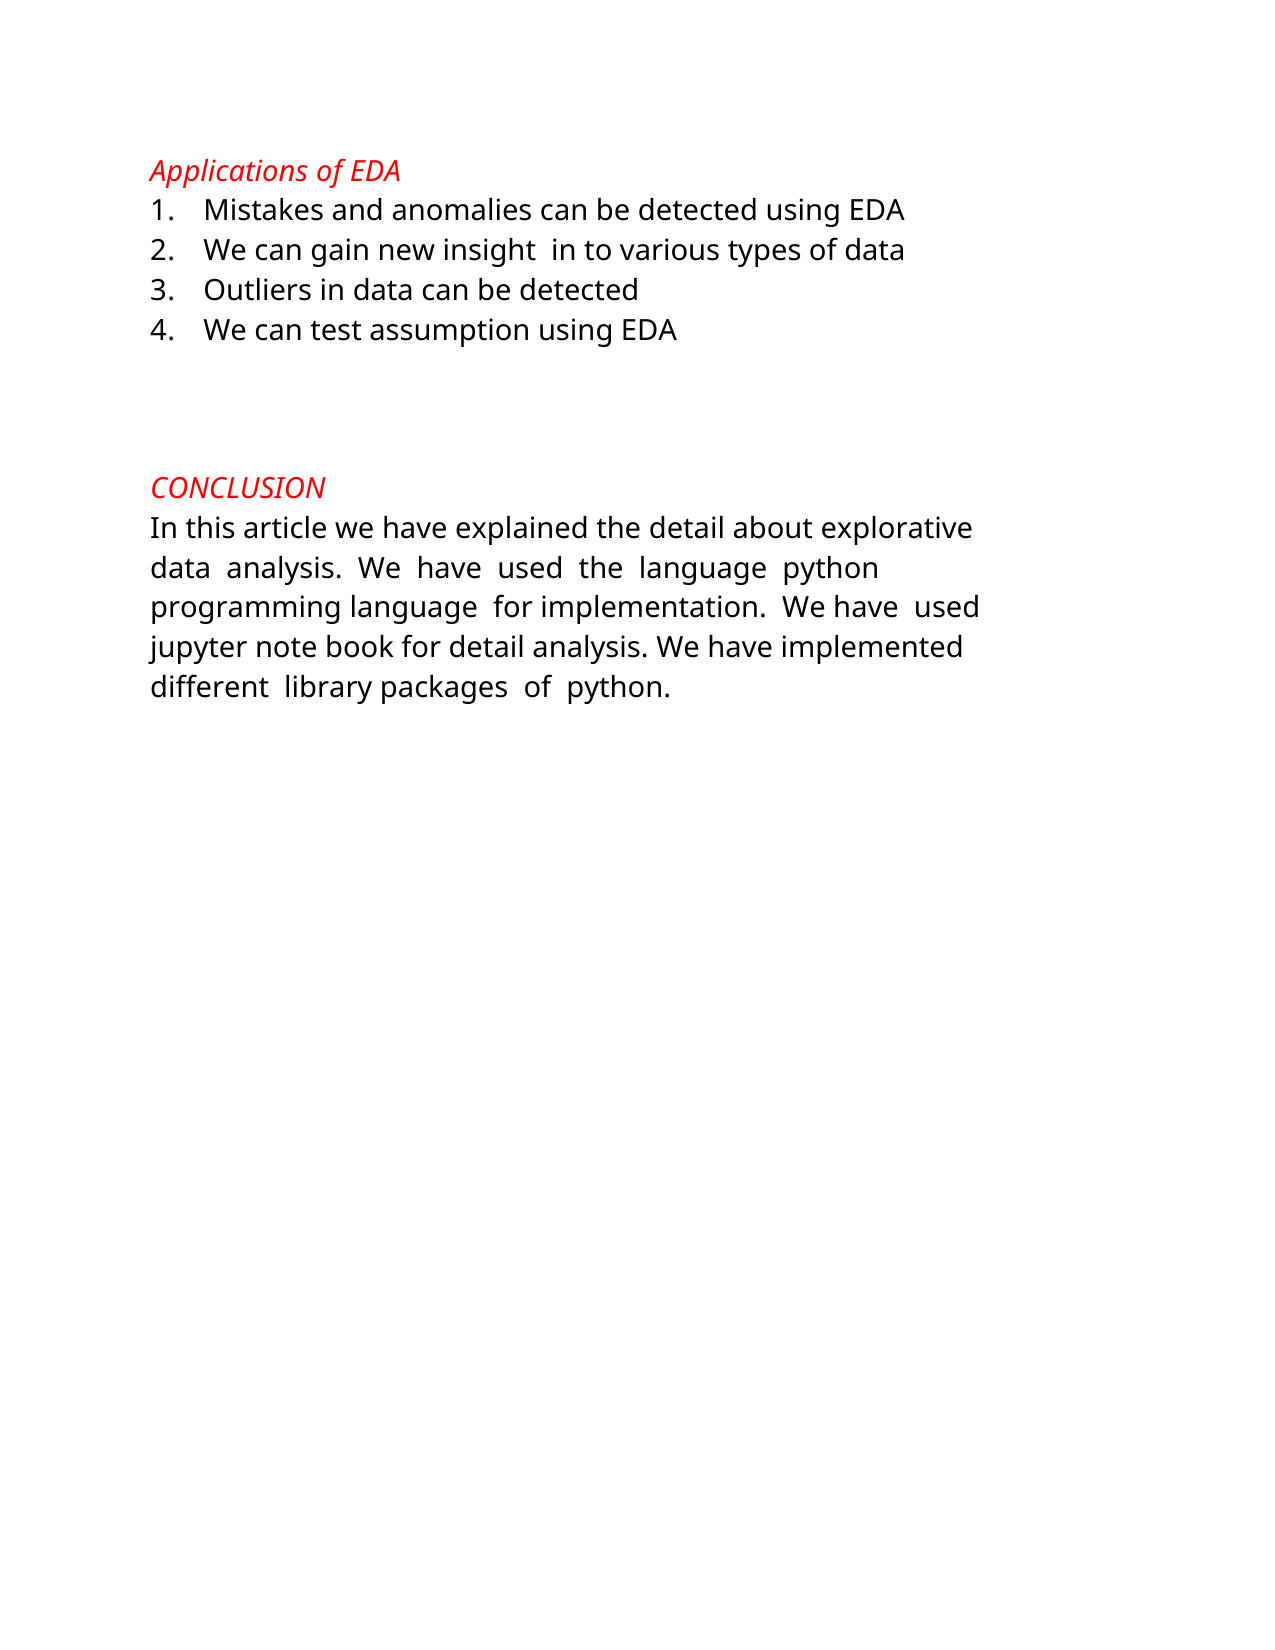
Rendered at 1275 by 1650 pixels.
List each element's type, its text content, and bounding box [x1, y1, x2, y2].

text different library packages of python. [150, 666, 1125, 706]
text CONCLUSION [150, 467, 1125, 507]
text 4. We can test assumption using EDA [150, 309, 1125, 348]
text 3. Outliers in data can be detected [150, 269, 1125, 309]
text programming language for implementation. We have used [150, 587, 1125, 626]
text data analysis. We have used the language python [150, 547, 1125, 587]
text jupyter note book for detail analysis. We have implemented [150, 626, 1125, 666]
text Applications of EDA [150, 150, 1125, 190]
text 1. Mistakes and anomalies can be detected using EDA [150, 190, 1125, 229]
text In this article we have explained the detail about explorative [150, 507, 1125, 547]
text 2. We can gain new insight in to various types of data [150, 229, 1125, 269]
